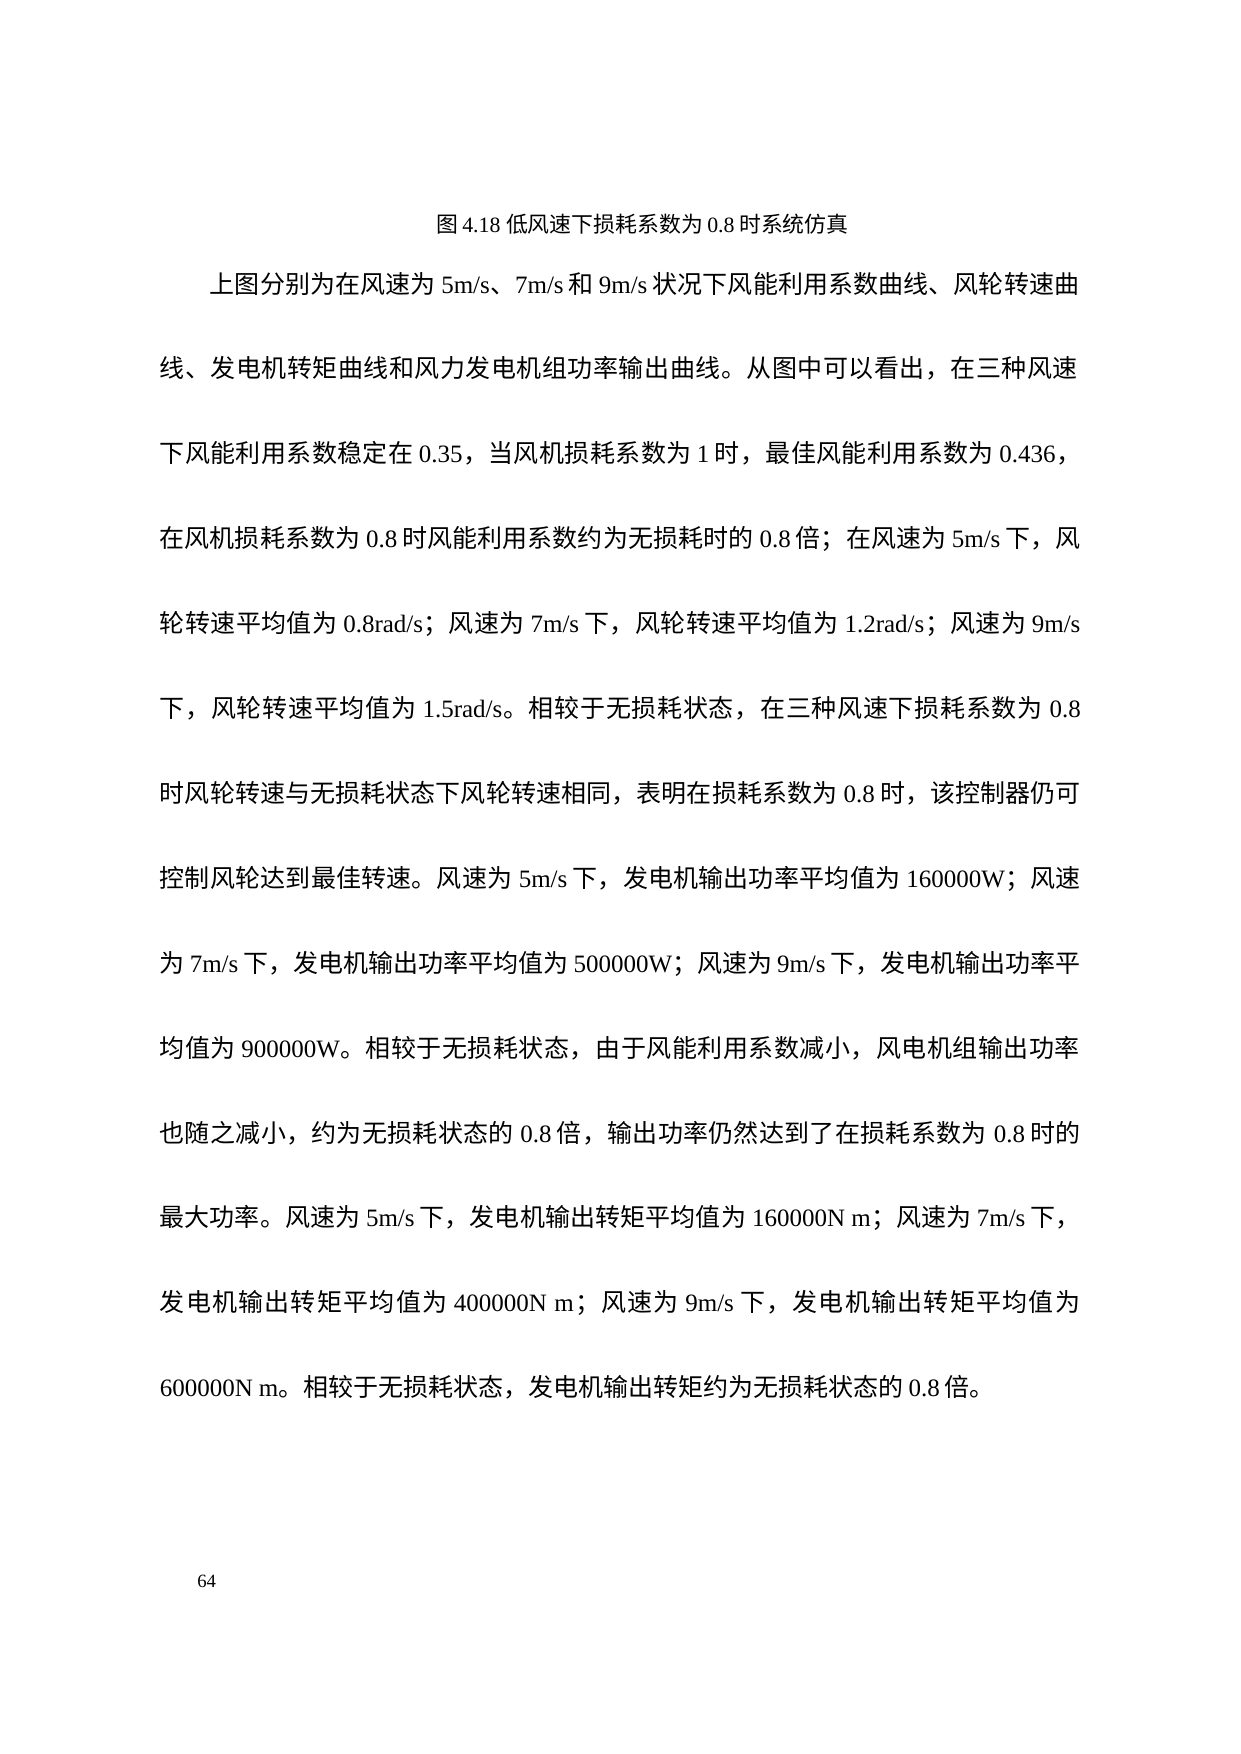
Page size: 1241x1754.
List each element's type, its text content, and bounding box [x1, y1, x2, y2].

text 图4.18 低风速下损耗系数为0.8时系统仿真 [159, 206, 1081, 240]
text 上图分别为在风速为5m/s、7m/s和9m/s状况下风能利用系数曲线、风轮转速曲线、发电机转矩曲线和风力发电机组功率输出曲线。从图中可以看出，在三种风速下风能利用系数稳定在0.35，当风机损耗系数为1时，最佳风能利用系数为0.436，在风机损耗系数为0.8时风能利用系数约为无损耗时的0.8倍；在风速为5m/s下，风轮转速平均值为0.8rad/s；风速为7m/s下，风轮转速平均值为1.2rad/s；风速为9m/s下，风轮转速平均值为1.5rad/s。相较于无损耗状态，在三种风速下损耗系数为0.8时风轮转速与无损耗状态下风轮转速相同，表明在损耗系数为0.8时，该控制器仍可控制风轮达到最佳转速。风速为5m/s下，发电机输出功率平均值为160000W；风速为7m/s下，发电机输出功率平均值为500000W；风速为9m/s下，发电机输出功率平均值为900000W。相较于无损耗状态，由于风能利用系数减小，风电机组输出功率也随之减小，约为无损耗状态的0.8倍，输出功率仍然达到了在损耗系数为0.8时的最大功率。风速为5m/s下，发电机输出转矩平均值为160000N m；风速为7m/s下，发电机输出转矩平均值为400000N m；风速为9m/s下，发电机输出转矩平均值为600000N m。相较于无损耗状态，发电机输出转矩约为无损耗状态的0.8倍。 [159, 248, 1081, 1420]
